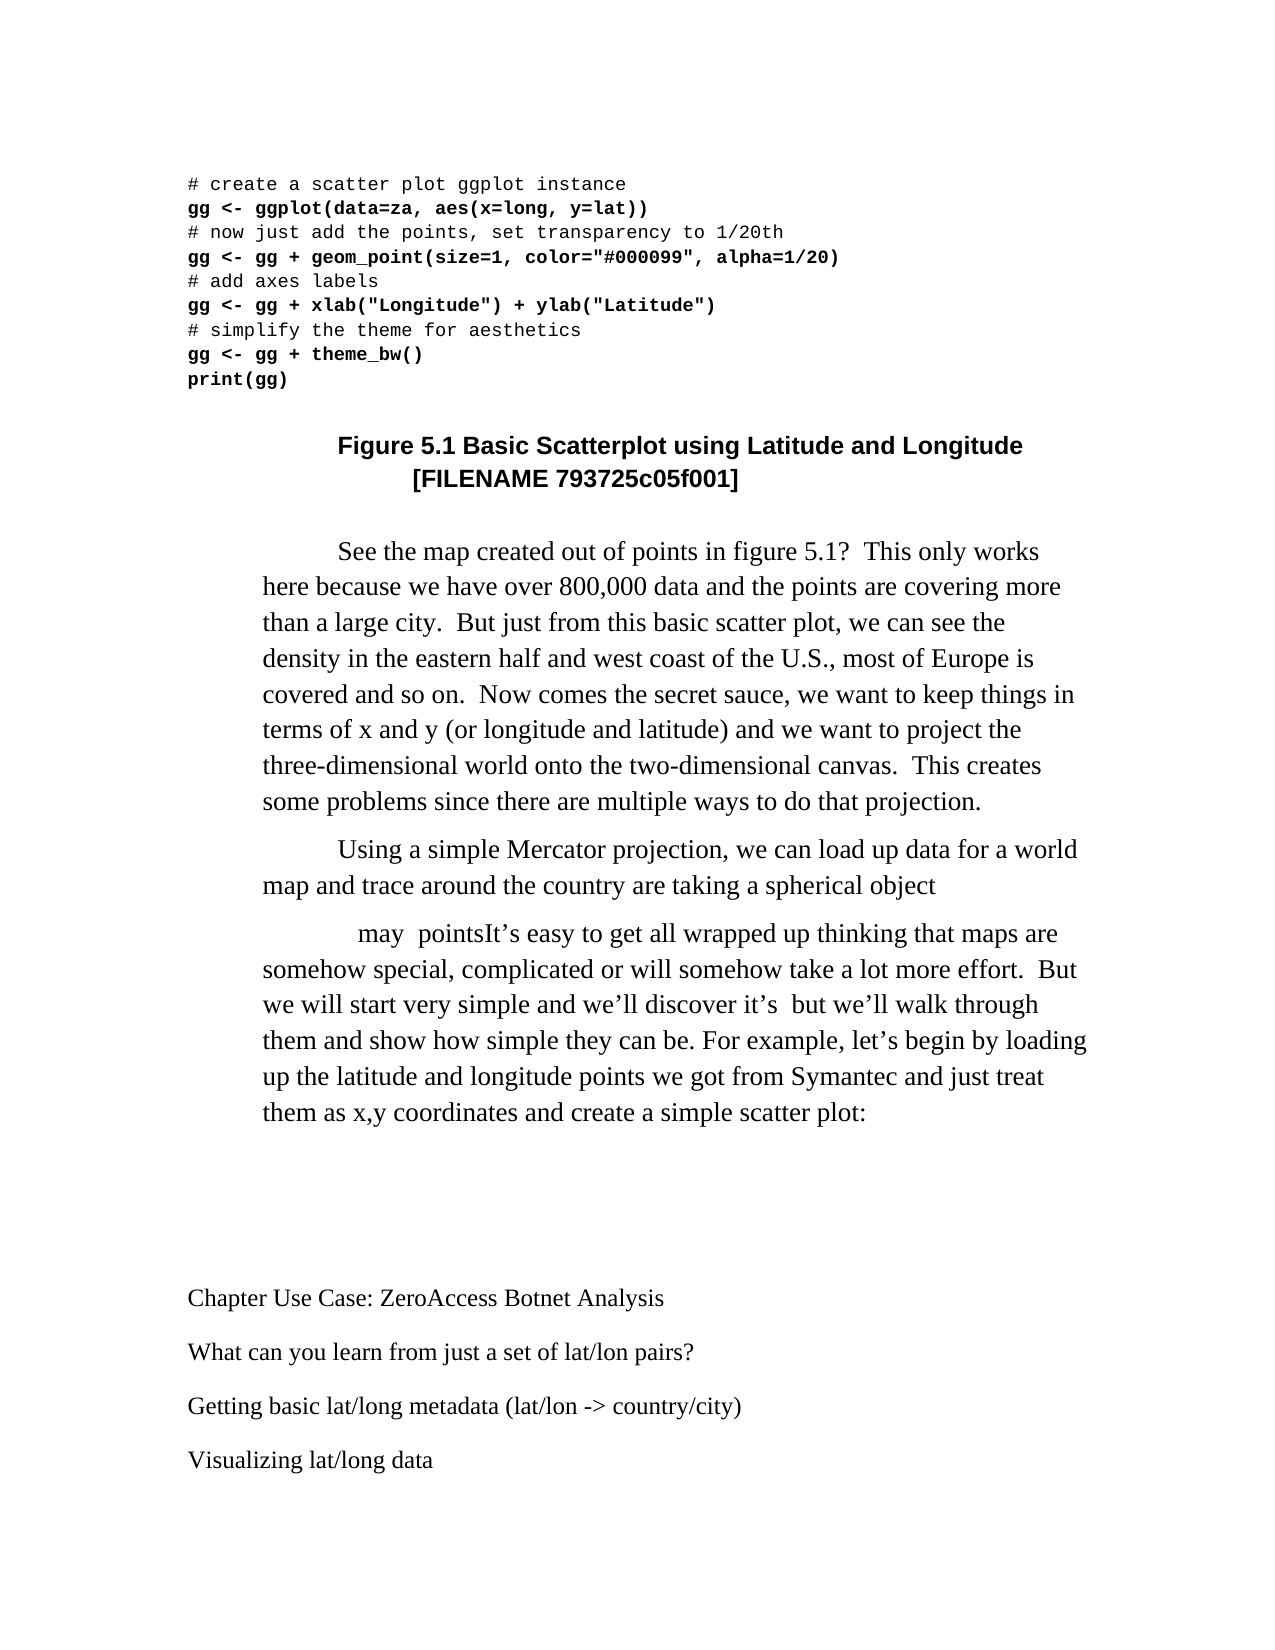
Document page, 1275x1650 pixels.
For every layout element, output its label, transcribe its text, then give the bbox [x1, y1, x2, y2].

text Visualizing lat/long data [187, 1445, 1087, 1474]
list # simplify the theme for aesthetics [187, 321, 1087, 342]
text See the map created out of points in figure 5.1? This only works here because we have over 800,000 data and the points are covering more than a large city. But just from this basic scatter plot, we can see the density in the eastern half and west coast of the U.S., most of Europe is covered and so on. Now comes the secret sauce, we want to keep things in terms of x and y (or longitude and latitude) and we want to project the three-dimensional world onto the two-dimensional canvas. This creates some problems since there are multiple ways to do that projection. [262, 535, 1087, 816]
text What can you learn from just a set of lat/lon pairs? [187, 1337, 1087, 1366]
text may pointsIt’s easy to get all wrapped up thinking that maps are somehow special, complicated or will somehow take a lot more effort. But we will start very simple and we’ll discover it’s but we’ll walk through them and show how simple they can be. For example, let’s begin by loading up the latitude and longitude points we got from Symantec and just treat them as x,y coordinates and create a simple scatter plot: [262, 917, 1087, 1127]
text Using a simple Mercator projection, we can load up data for a world map and trace around the country are taking a spherical object [262, 833, 1087, 900]
text Getting basic lat/long metadata (lat/lon -> country/city) [187, 1391, 1087, 1420]
list # create a scatter plot ggplot instance [187, 174, 1087, 196]
list gg <- gg + geom_point(size=1, color="#000099", alpha=1/20) [187, 247, 1087, 269]
list gg <- gg + xlab("Longitude") + ylab("Latitude") [187, 296, 1087, 317]
list gg <- ggplot(data=za, aes(x=long, y=lat)) [187, 199, 1087, 220]
list # now just add the points, set transparency to 1/20th [187, 223, 1087, 244]
list # add axes labels [187, 272, 1087, 293]
text Figure 5.1 Basic Scatterplot using Latitude and Longitude [FILENAME 793725c05f001] [337, 431, 1087, 493]
list print(gg) [187, 369, 1087, 391]
list gg <- gg + theme_bw() [187, 345, 1087, 366]
text Chapter Use Case: ZeroAccess Botnet Analysis [187, 1283, 1087, 1312]
